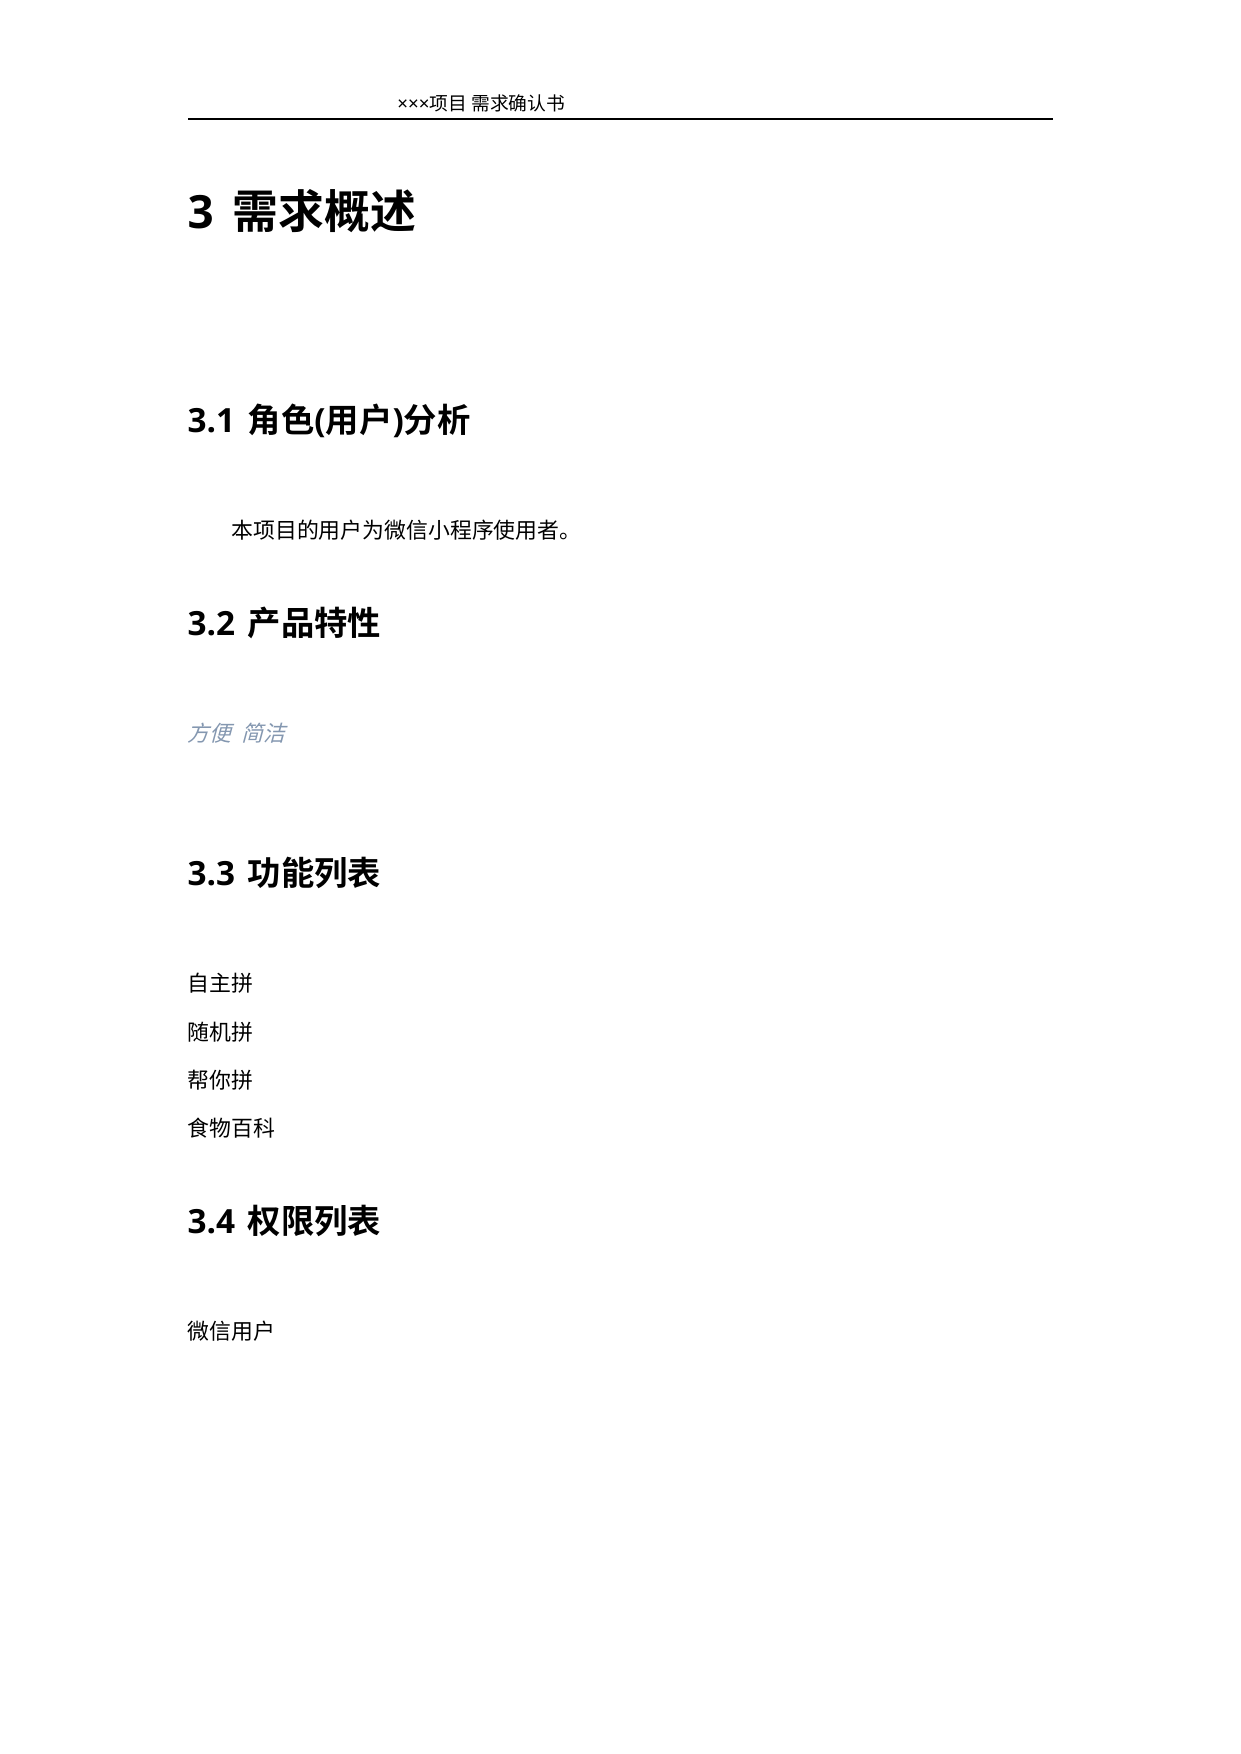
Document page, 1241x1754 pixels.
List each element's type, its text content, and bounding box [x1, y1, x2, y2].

text 方便 简洁 [187, 716, 1053, 748]
subtitle 角色(用户)分析 [187, 385, 1053, 450]
text 食物百科 [187, 1111, 1053, 1143]
subtitle 功能列表 [187, 838, 1053, 903]
text 本项目的用户为微信小程序使用者。 [187, 513, 1053, 545]
text 帮你拼 [187, 1062, 1053, 1095]
text 微信用户 [187, 1314, 1053, 1346]
subtitle 产品特性 [187, 588, 1053, 653]
subtitle 需求概述 [187, 160, 1053, 257]
text 随机拼 [187, 1014, 1053, 1047]
subtitle 权限列表 [187, 1186, 1053, 1251]
text 自主拼 [187, 966, 1053, 998]
